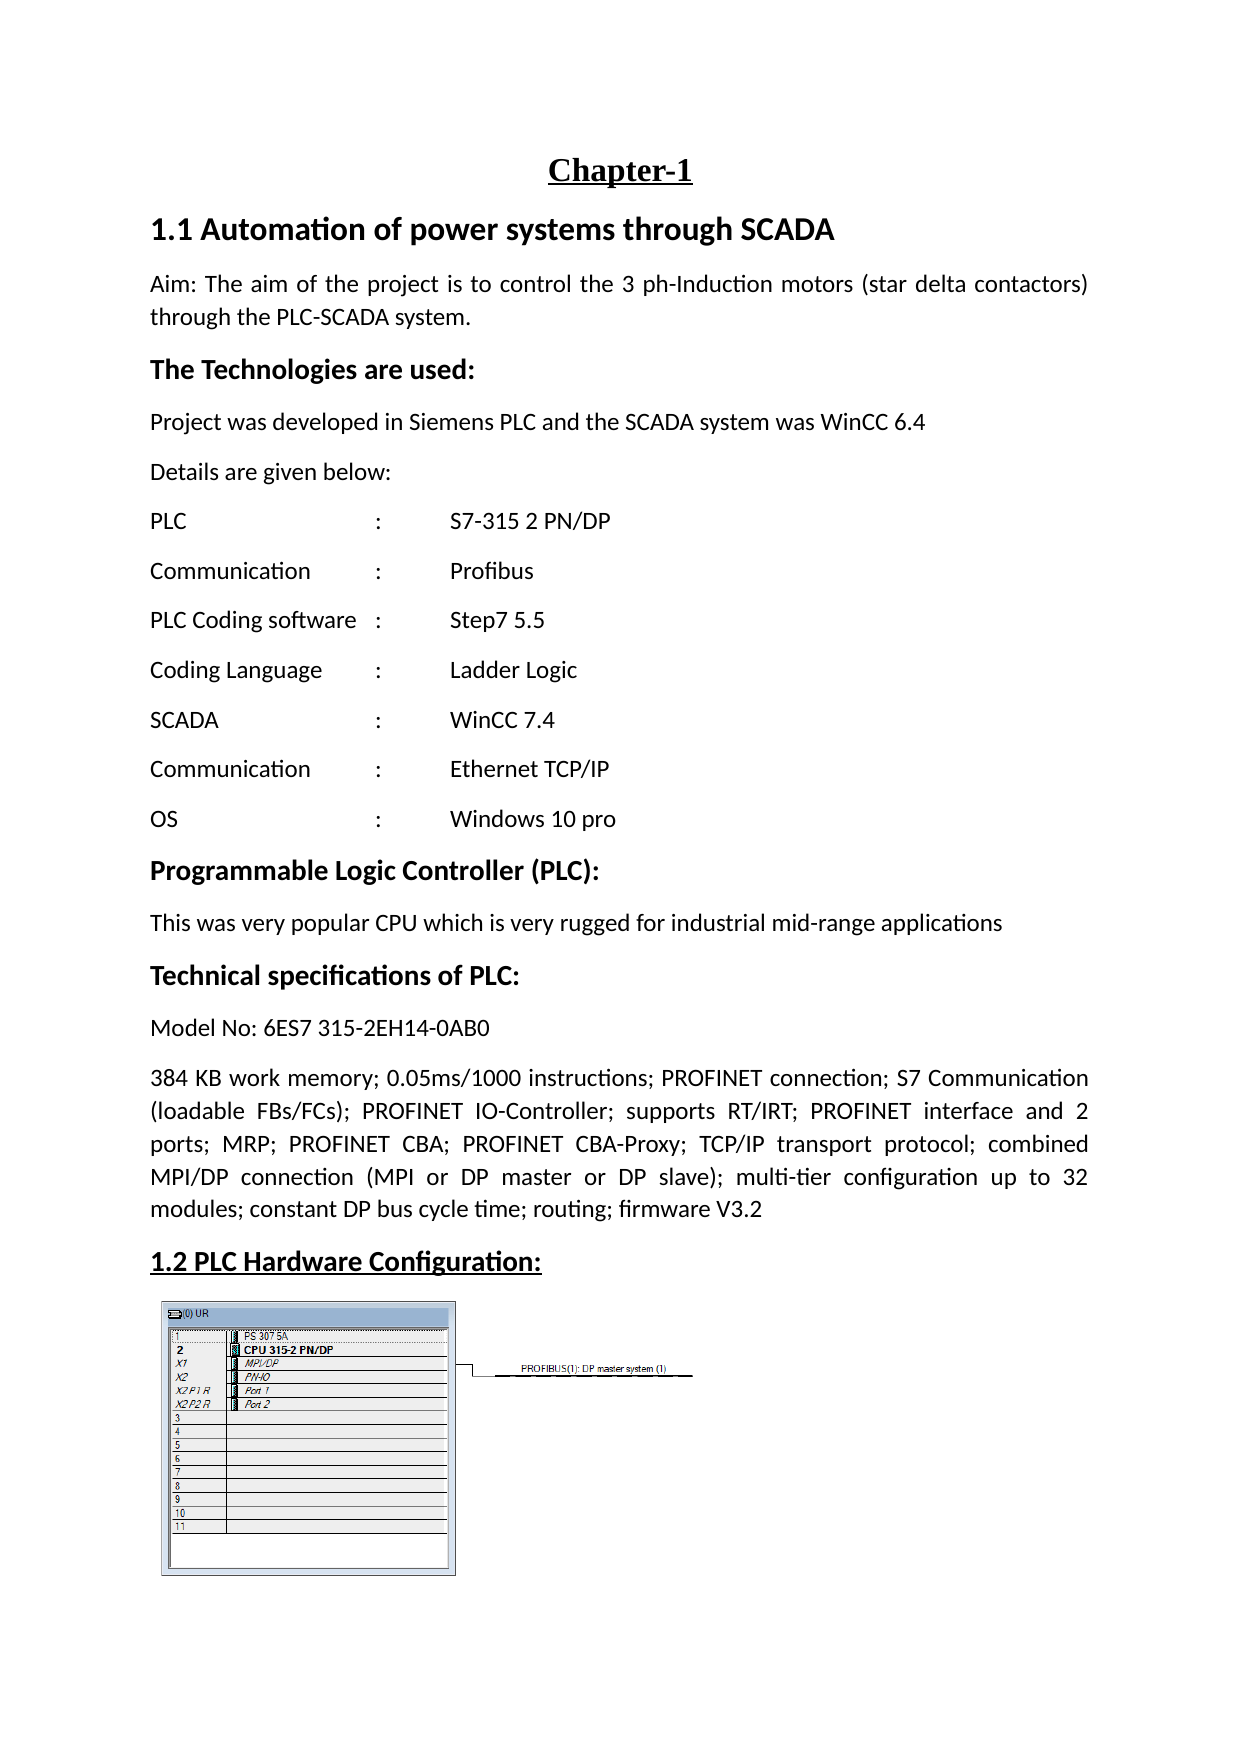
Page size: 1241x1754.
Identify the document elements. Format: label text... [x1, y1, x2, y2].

text Project was developed in Siemens PLC and the SCADA system was WinCC 6.4 [150, 406, 1090, 437]
text Technical specifications of PLC: [150, 957, 1090, 993]
text Aim: The aim of the project is to control the 3 ph-Induction motors (star delta contactors) through the PLC-SCADA system. [150, 269, 1090, 332]
text 384 KB work memory; 0.05ms/1000 instructions; PROFINET connection; S7 Communication (loadable FBs/FCs); PROFINET IO-Controller; supports RT/IRT; PROFINET interface and 2 ports; MRP; PROFINET CBA; PROFINET CBA-Proxy; TCP/IP transport protocol; combined MPI/DP connection (MPI or DP master or DP slave); multi-tier configuration up to 32 modules; constant DP bus cycle time; routing; firmware V3.2 [150, 1062, 1090, 1224]
text 1.1 Automation of power systems through SCADA [150, 208, 1090, 249]
text Programmable Logic Controller (PLC): [150, 852, 1090, 888]
text Communication : Ethernet TCP/IP [150, 753, 1090, 784]
text Details are given below: [150, 456, 1090, 486]
text 1.2 PLC Hardware Configuration: [150, 1243, 1090, 1279]
text This was very popular CPU which is very rugged for industrial mid-range applications [150, 908, 1090, 938]
text PLC Coding software : Step7 5.5 [150, 604, 1090, 635]
text SCADA : WinCC 7.4 [150, 704, 1090, 734]
text The Technologies are used: [150, 351, 1090, 387]
text OS : Windows 10 pro [150, 803, 1090, 833]
text PLC : S7-315 2 PN/DP [150, 505, 1090, 536]
text Coding Language : Ladder Logic [150, 654, 1090, 685]
text Communication : Profibus [150, 555, 1090, 586]
text Model No: 6ES7 315-2EH14-0AB0 [150, 1012, 1090, 1043]
text Chapter-1 [150, 150, 1090, 188]
picture [150, 1298, 698, 1596]
